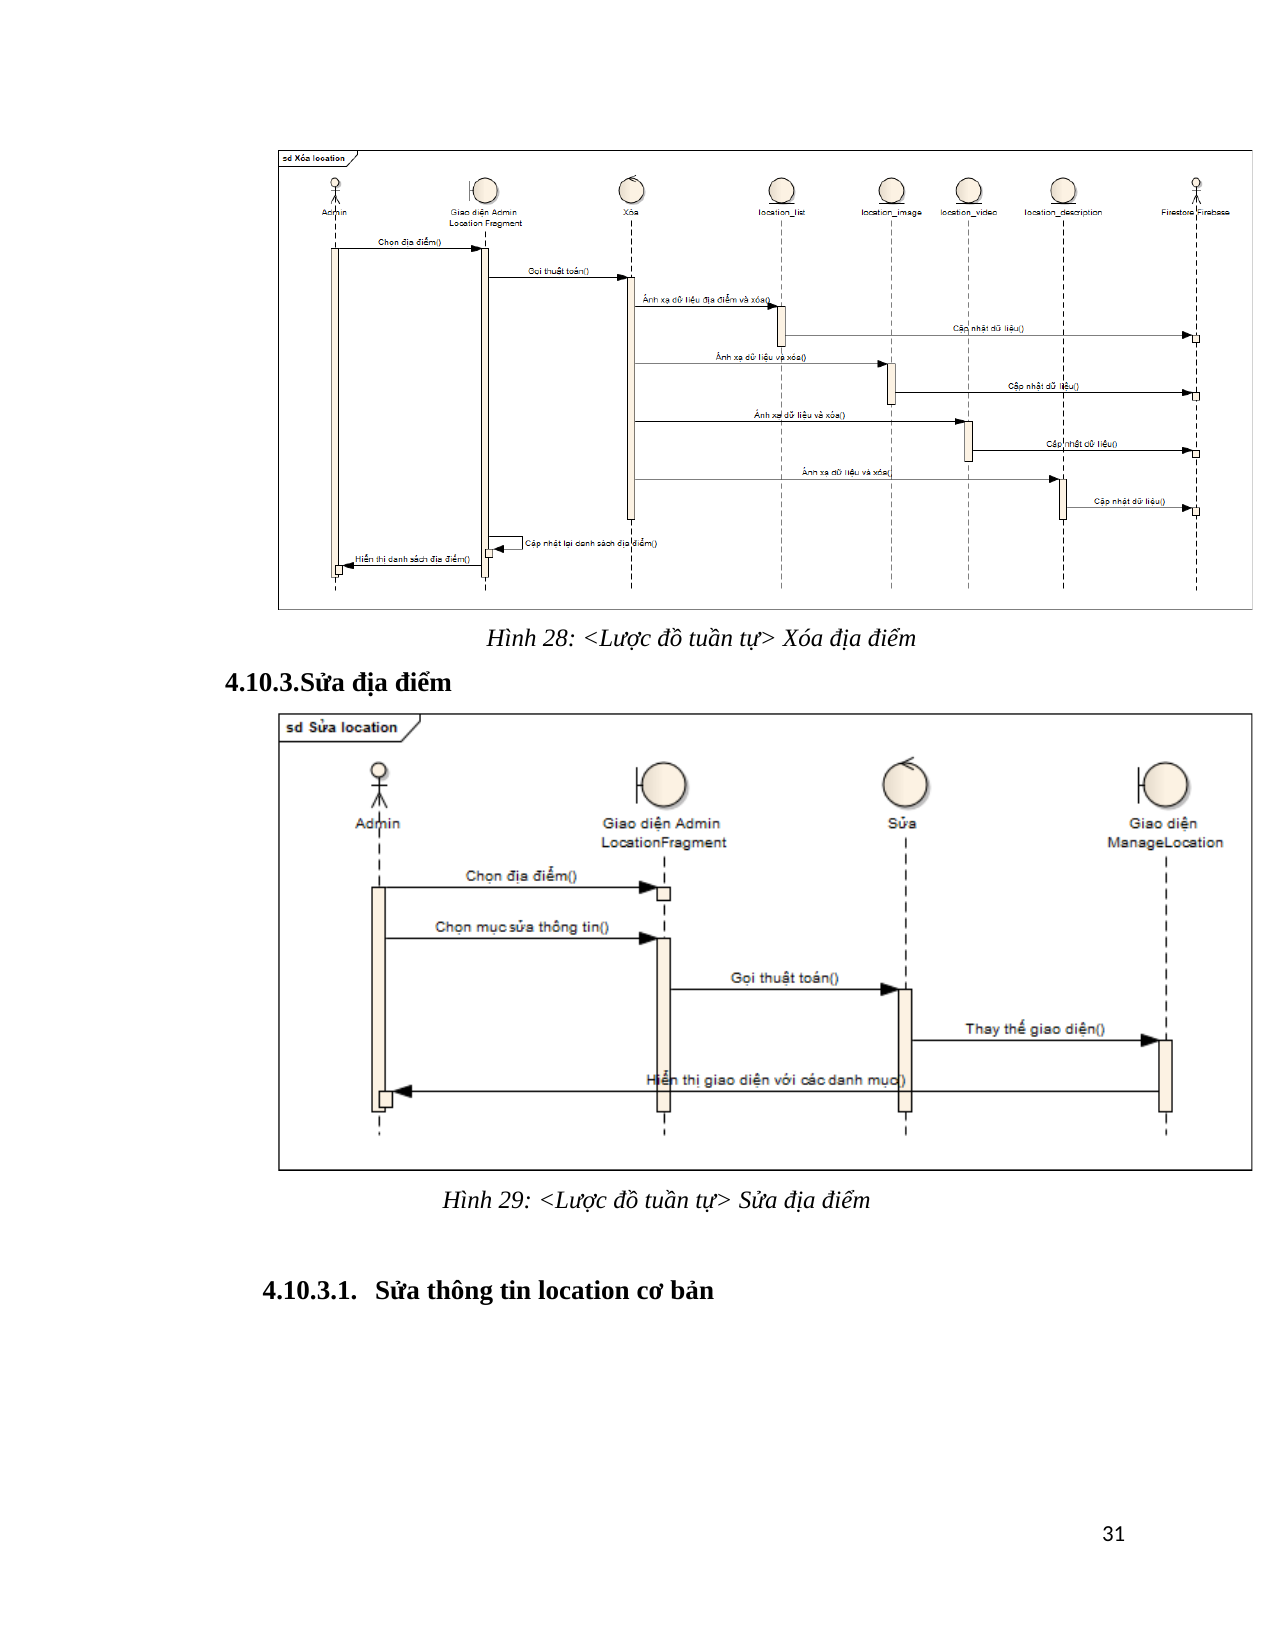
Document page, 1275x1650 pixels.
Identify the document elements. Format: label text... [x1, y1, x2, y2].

picture [277, 712, 1253, 1171]
list Hình 28: <Lược đồ tuần tự> Xóa địa điểm [277, 623, 1125, 652]
picture [277, 150, 1253, 610]
list Hình 29: <Lược đồ tuần tự> Sửa địa điểm [187, 1185, 1125, 1213]
list Sửa địa điểm [225, 666, 1125, 697]
list Sửa thông tin location cơ bản [262, 1274, 1125, 1306]
